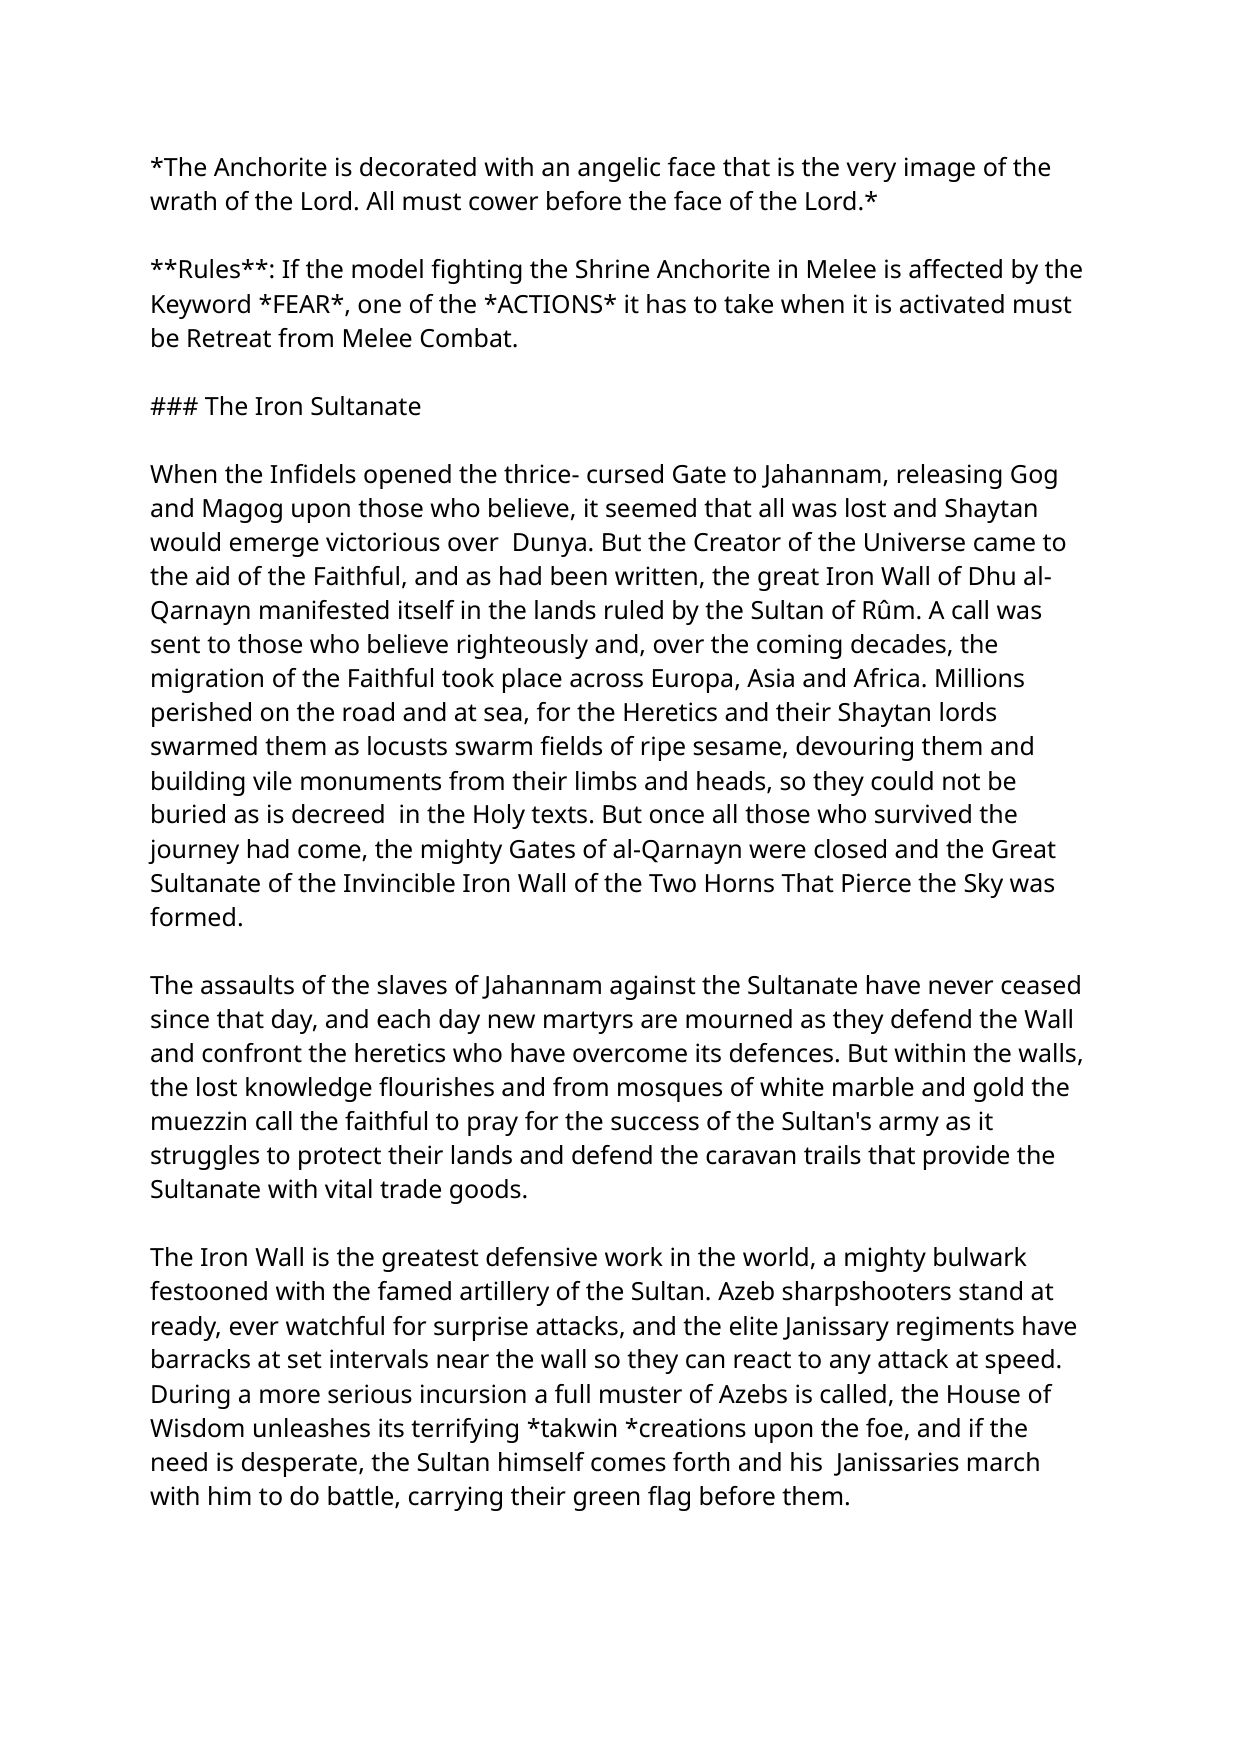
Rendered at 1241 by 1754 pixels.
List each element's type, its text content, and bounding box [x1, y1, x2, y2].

text ### The Iron Sultanate [150, 388, 1090, 422]
text The assaults of the slaves of Jahannam against the Sultanate have never ceased since that day, and each day new martyrs are mourned as they defend the Wall and confront the heretics who have overcome its defences. But within the walls, the lost knowledge flourishes and from mosques of white marble and gold the muezzin call the faithful to pray for the success of the Sultan's army as it struggles to protect their lands and defend the caravan trails that provide the Sultanate with vital trade goods. [150, 967, 1090, 1206]
text **Rules**: If the model fighting the Shrine Anchorite in Melee is affected by the Keyword *FEAR*, one of the *ACTIONS* it has to take when it is activated must be Retreat from Melee Combat. [150, 252, 1090, 354]
text *The Anchorite is decorated with an angelic face that is the very image of the wrath of the Lord. All must cower before the face of the Lord.* [150, 150, 1090, 218]
text The Iron Wall is the greatest defensive work in the world, a mighty bulwark festooned with the famed artillery of the Sultan. Azeb sharpshooters stand at ready, ever watchful for surprise attacks, and the elite Janissary regiments have barracks at set intervals near the wall so they can react to any attack at speed. During a more serious incursion a full muster of Azebs is called, the House of Wisdom unleashes its terrifying *takwin *creations upon the foe, and if the need is desperate, the Sultan himself comes forth and his Janissaries march with him to do battle, carrying their green flag before them. [150, 1240, 1090, 1512]
text When the Infidels opened the thrice- cursed Gate to Jahannam, releasing Gog and Magog upon those who believe, it seemed that all was lost and Shaytan would emerge victorious over Dunya. But the Creator of the Universe came to the aid of the Faithful, and as had been written, the great Iron Wall of Dhu al-Qarnayn manifested itself in the lands ruled by the Sultan of Rûm. A call was sent to those who believe righteously and, over the coming decades, the migration of the Faithful took place across Europa, Asia and Africa. Millions perished on the road and at sea, for the Heretics and their Shaytan lords swarmed them as locusts swarm fields of ripe sesame, devouring them and building vile monuments from their limbs and heads, so they could not be buried as is decreed in the Holy texts. But once all those who survived the journey had come, the mighty Gates of al-Qarnayn were closed and the Great Sultanate of the Invincible Iron Wall of the Two Horns That Pierce the Sky was formed. [150, 457, 1090, 933]
